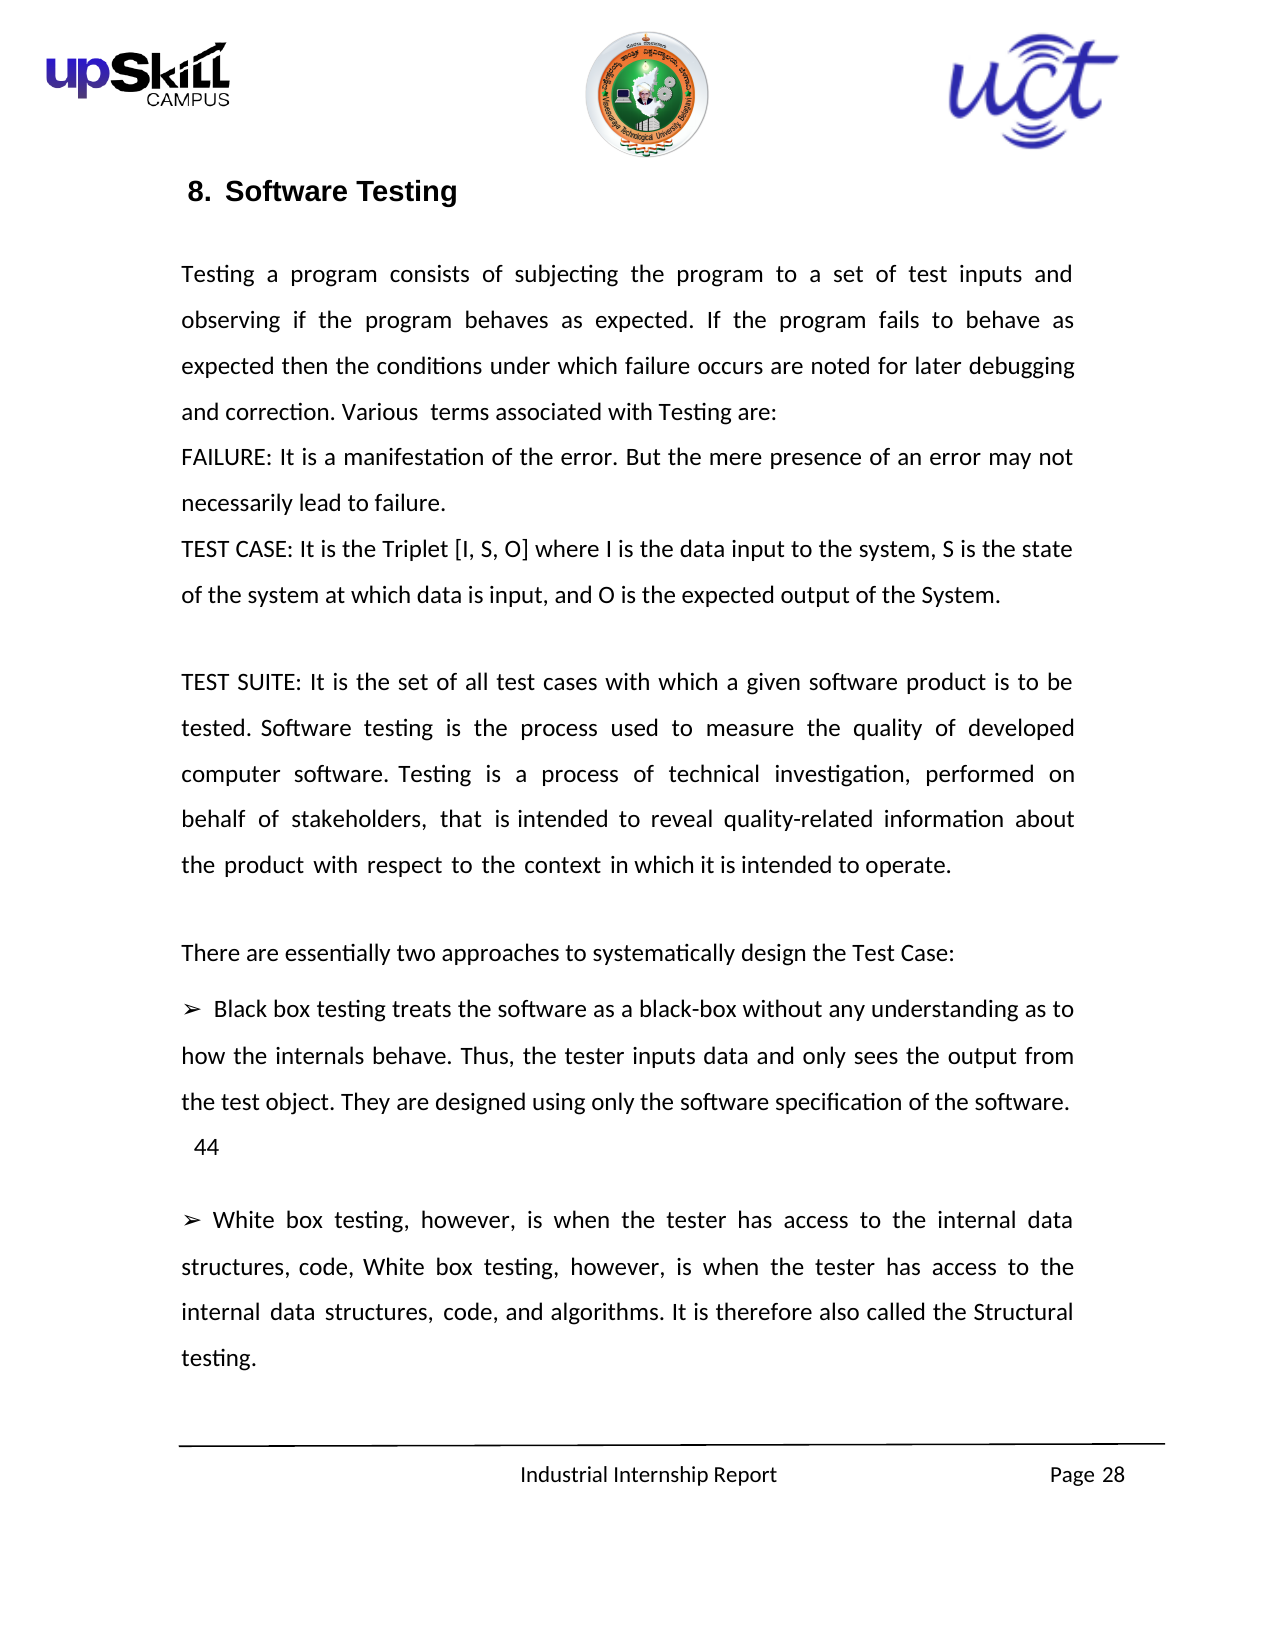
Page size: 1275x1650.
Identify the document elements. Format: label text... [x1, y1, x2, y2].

picture [946, 25, 1125, 151]
text FAILURE: It is a manifestation of the error. But the mere presence of an error may not necessarily lead to failure. [181, 442, 1074, 518]
text TEST SUITE: It is the set of all test cases with which a given software product is to be tested. Software testing is the process used to measure the quality of developed computer software. Testing is a process of technical investigation, performed on behalf of stakeholders, that is intended to reveal quality-related information about the product with respect to the context in which it is intended to operate. [181, 666, 1075, 880]
text TEST CASE: It is the Triplet [I, S, O] where I is the data input to the system, S is the state of the system at which data is input, and O is the expected output of the System. [181, 533, 1074, 609]
text There are essentially two approaches to systematically design the Test Case: [181, 937, 1125, 968]
picture [582, 30, 712, 159]
text Testing a program consists of subjecting the program to a set of test inputs and observing if the program behaves as expected. If the program fails to behave as expected then the conditions under which failure occurs are noted for later debugging and correction. Various terms associated with Testing are: [181, 259, 1075, 426]
subtitle Software Testing [187, 174, 1125, 208]
list White box testing, however, is when the tester has access to the internal data structures, code, White box testing, however, is when the tester has access to the internal data structures, code, and algorithms. It is therefore also called the Structural testing. [181, 1201, 1074, 1373]
list Black box testing treats the software as a black-box without any understanding as to how the internals behave. Thus, the tester inputs data and only sees the output from the test object. They are designed using only the software specification of the software. [181, 991, 1075, 1116]
text 44 [194, 1131, 1125, 1162]
picture [15, 30, 261, 110]
